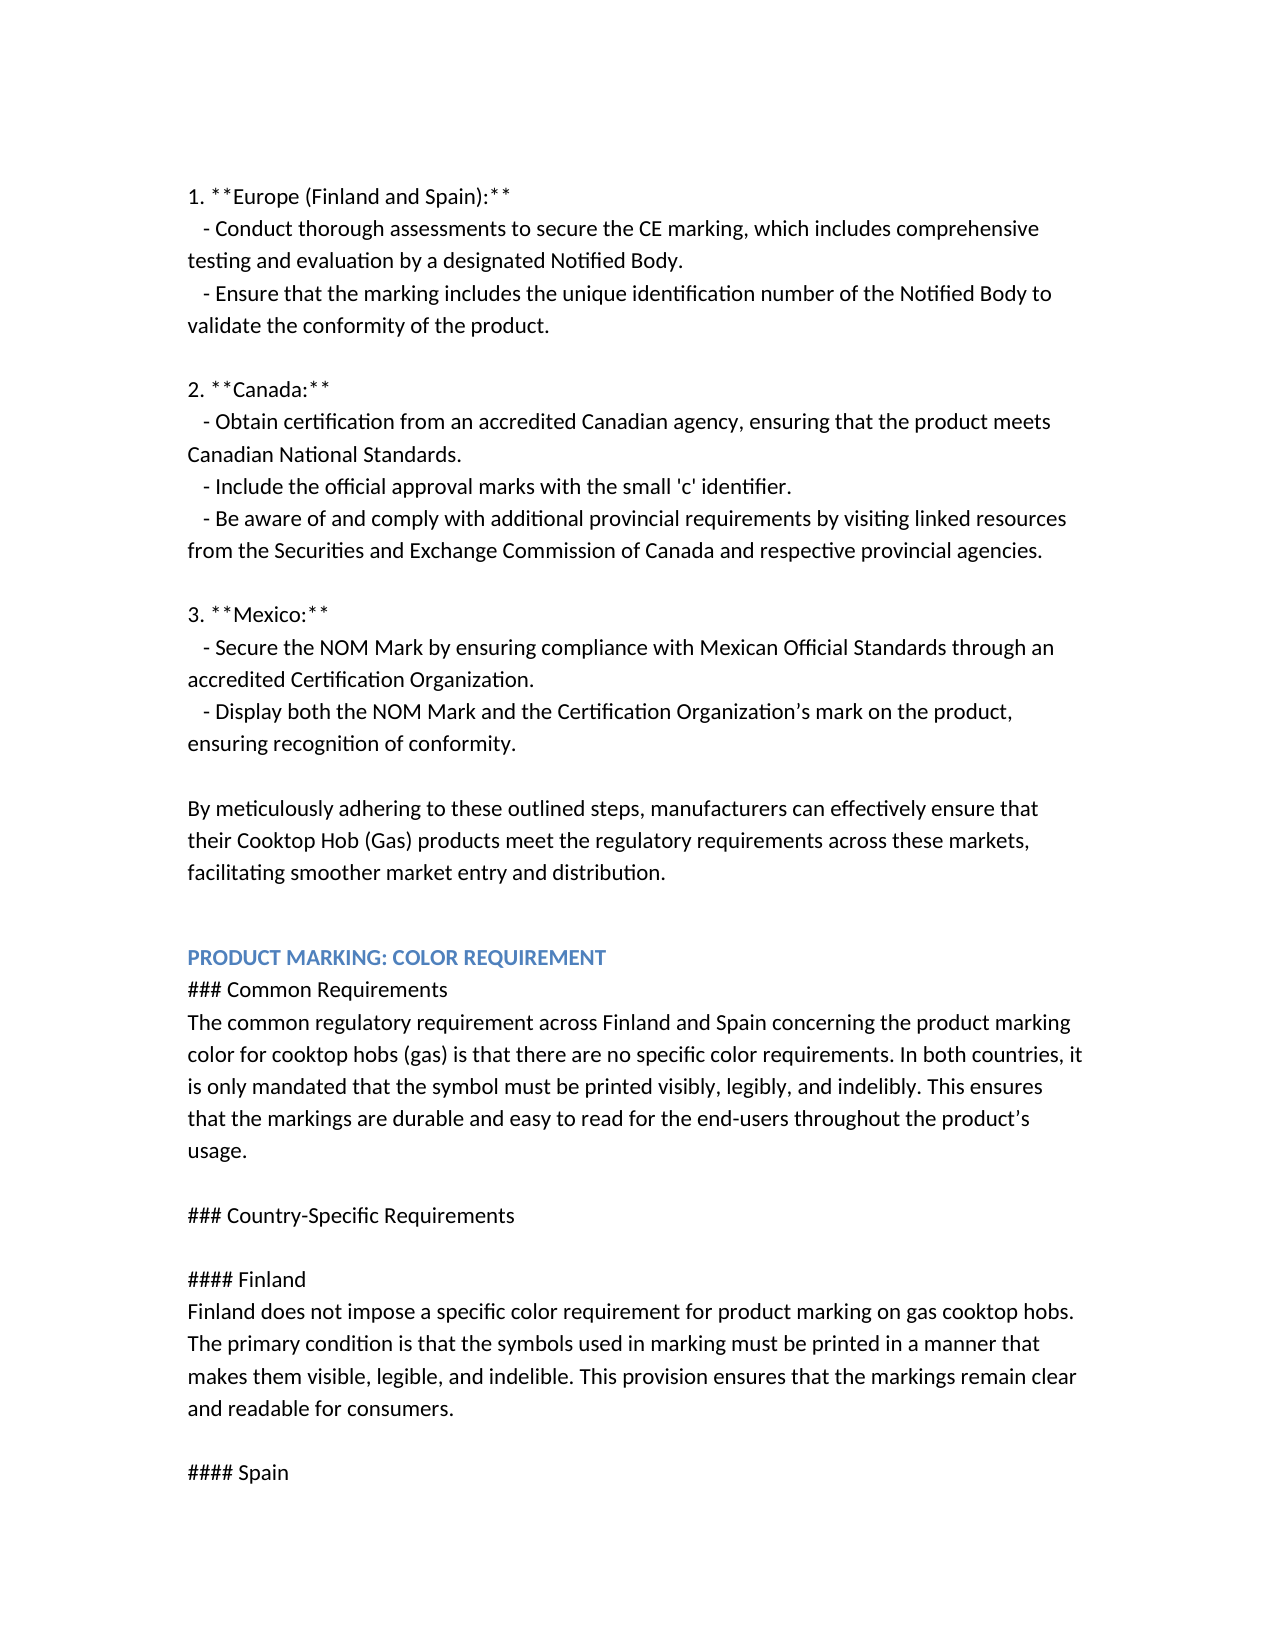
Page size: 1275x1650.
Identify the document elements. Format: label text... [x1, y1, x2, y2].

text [187, 976, 1087, 1486]
subtitle PRODUCT MARKING: COLOR REQUIREMENT [187, 943, 1087, 971]
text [187, 150, 1087, 918]
